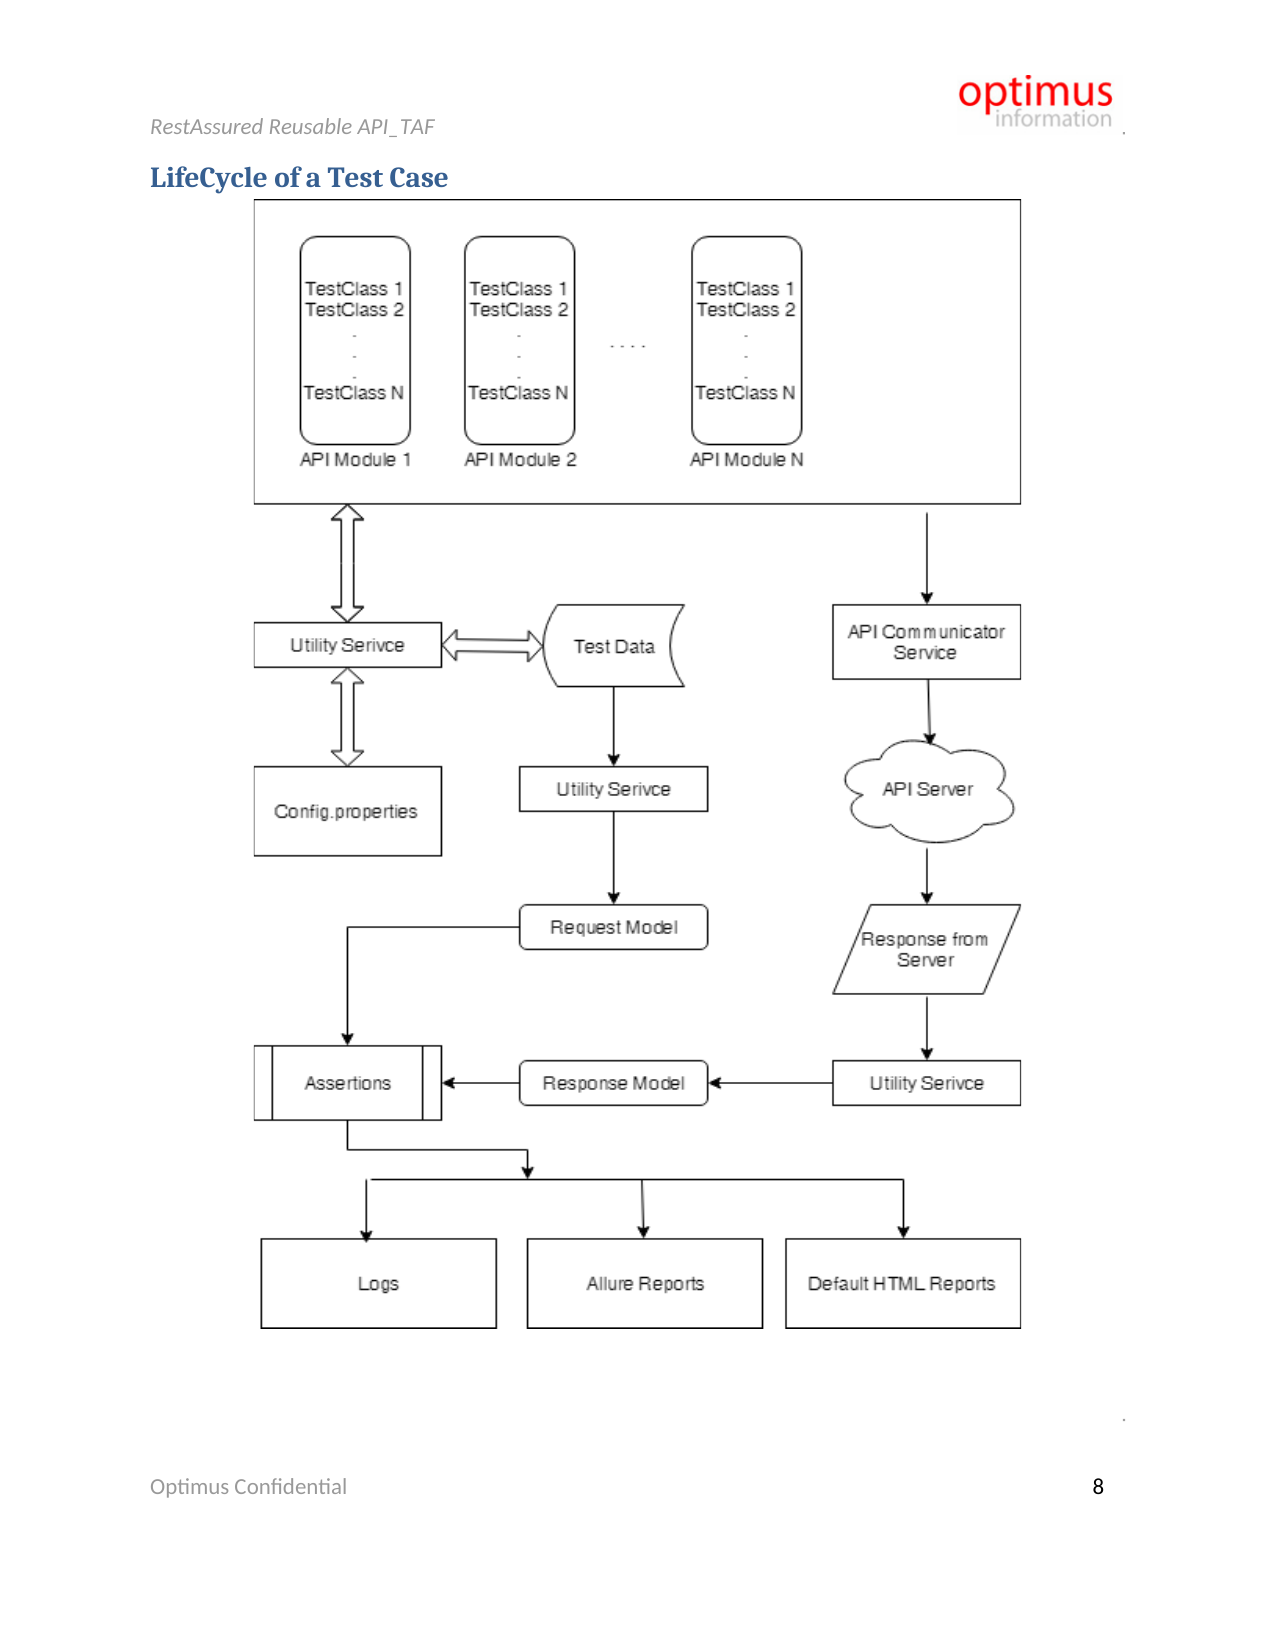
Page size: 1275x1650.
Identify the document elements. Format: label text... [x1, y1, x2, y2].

picture [253, 199, 1022, 1329]
subtitle LifeCycle of a Test Case [150, 161, 1125, 194]
picture [957, 75, 1123, 135]
